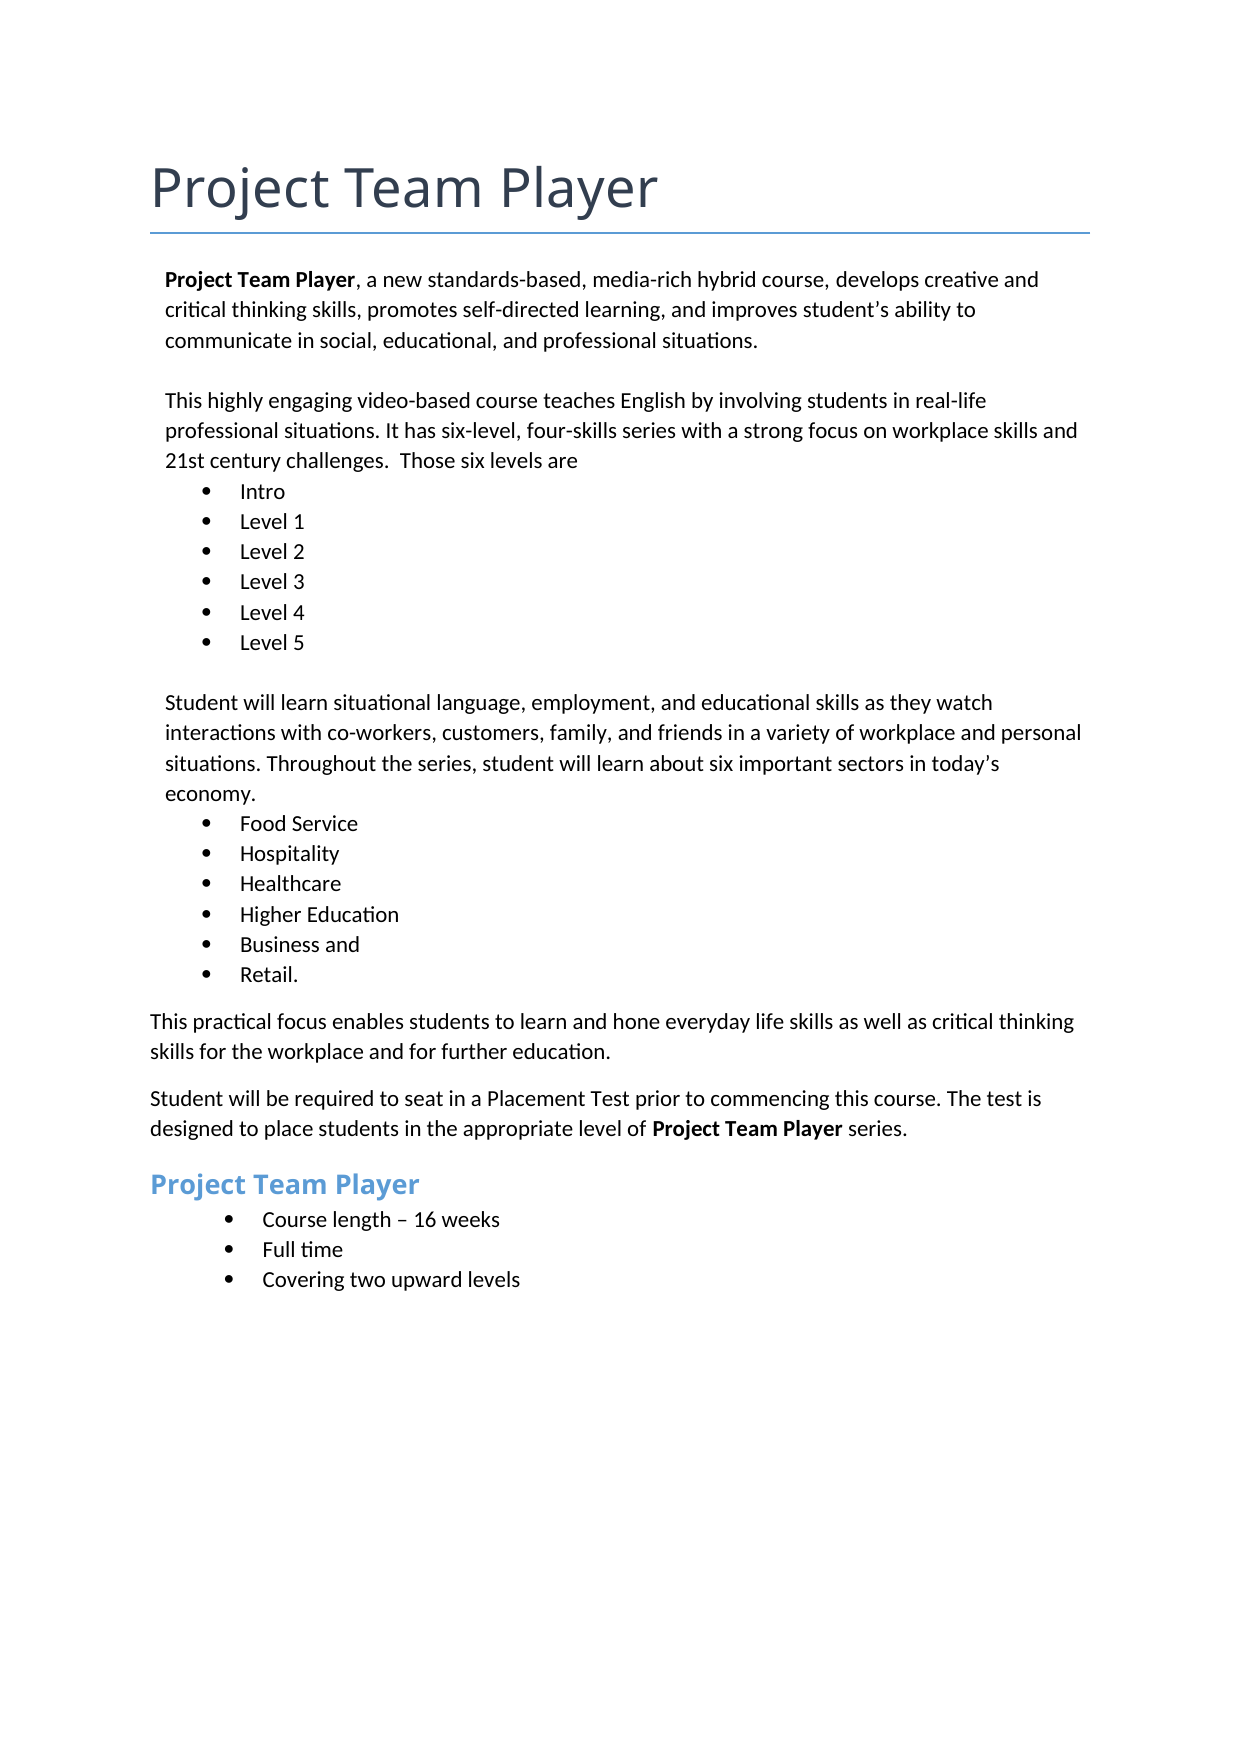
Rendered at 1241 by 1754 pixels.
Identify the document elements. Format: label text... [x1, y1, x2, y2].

list Level 5 [202, 628, 1090, 656]
list Level 2 [202, 537, 1090, 565]
list Business and [202, 930, 1090, 958]
list Covering two upward levels [225, 1266, 1090, 1294]
list Higher Education [202, 900, 1090, 928]
list Project Team Player, a new standards-based, media-rich hybrid course, develops creative and critical thinking skills, promotes self-directed learning, and improves student’s ability to communicate in social, educational, and professional situations. [165, 265, 1090, 354]
list This highly engaging video-based course teaches English by involving students in real-life professional situations. It has six-level, four-skills series with a strong focus on workplace skills and 21st century challenges. Those six levels are [165, 386, 1090, 475]
list Hospitality [202, 839, 1090, 867]
list Intro [202, 477, 1090, 505]
list Student will learn situational language, employment, and educational skills as they watch interactions with co-workers, customers, family, and friends in a variety of workplace and personal situations. Throughout the series, student will learn about six important sectors in today’s economy. [165, 688, 1090, 807]
list Retail. [202, 960, 1090, 988]
list Food Service [202, 809, 1090, 837]
list Level 4 [202, 598, 1090, 626]
subtitle Project Team Player [150, 1165, 1090, 1202]
list Healthcare [202, 869, 1090, 898]
list Full time [225, 1235, 1090, 1263]
list Level 3 [202, 567, 1090, 596]
text Student will be required to seat in a Placement Test prior to commencing this course. The test is designed to place students in the appropriate level of Project Team Player series. [150, 1084, 1090, 1142]
title Project Team Player [150, 150, 1090, 232]
list Course length – 16 weeks [225, 1205, 1090, 1233]
list Level 1 [202, 507, 1090, 535]
text This practical focus enables students to learn and hone everyday life skills as well as critical thinking skills for the workplace and for further education. [150, 1007, 1090, 1065]
